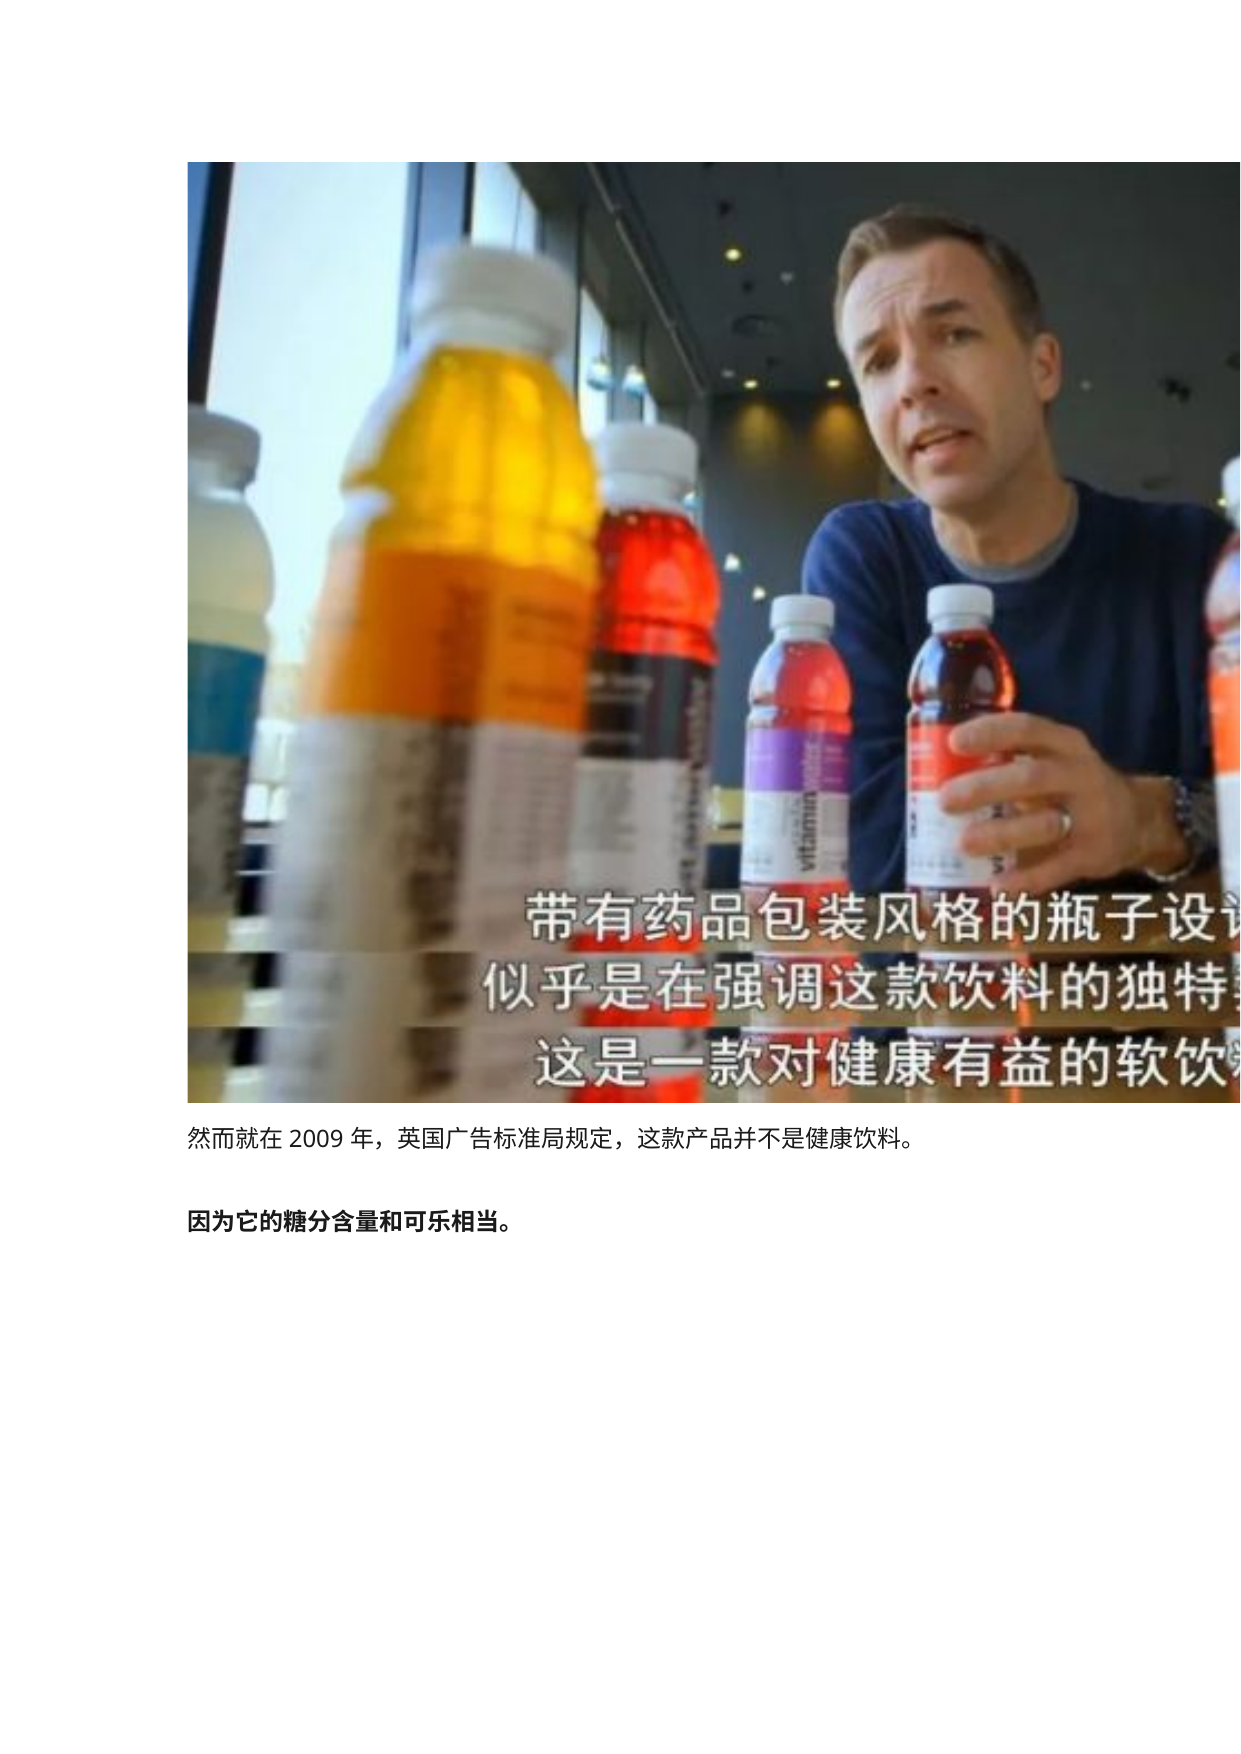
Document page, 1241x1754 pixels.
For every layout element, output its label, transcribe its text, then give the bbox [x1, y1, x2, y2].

text 然而就在 2009 年，英国广告标准局规定，这款产品并不是健康饮料。 [187, 1104, 1053, 1169]
text 因为它的糖分含量和可乐相当。 [187, 1187, 1053, 1252]
picture [187, 162, 1241, 1103]
